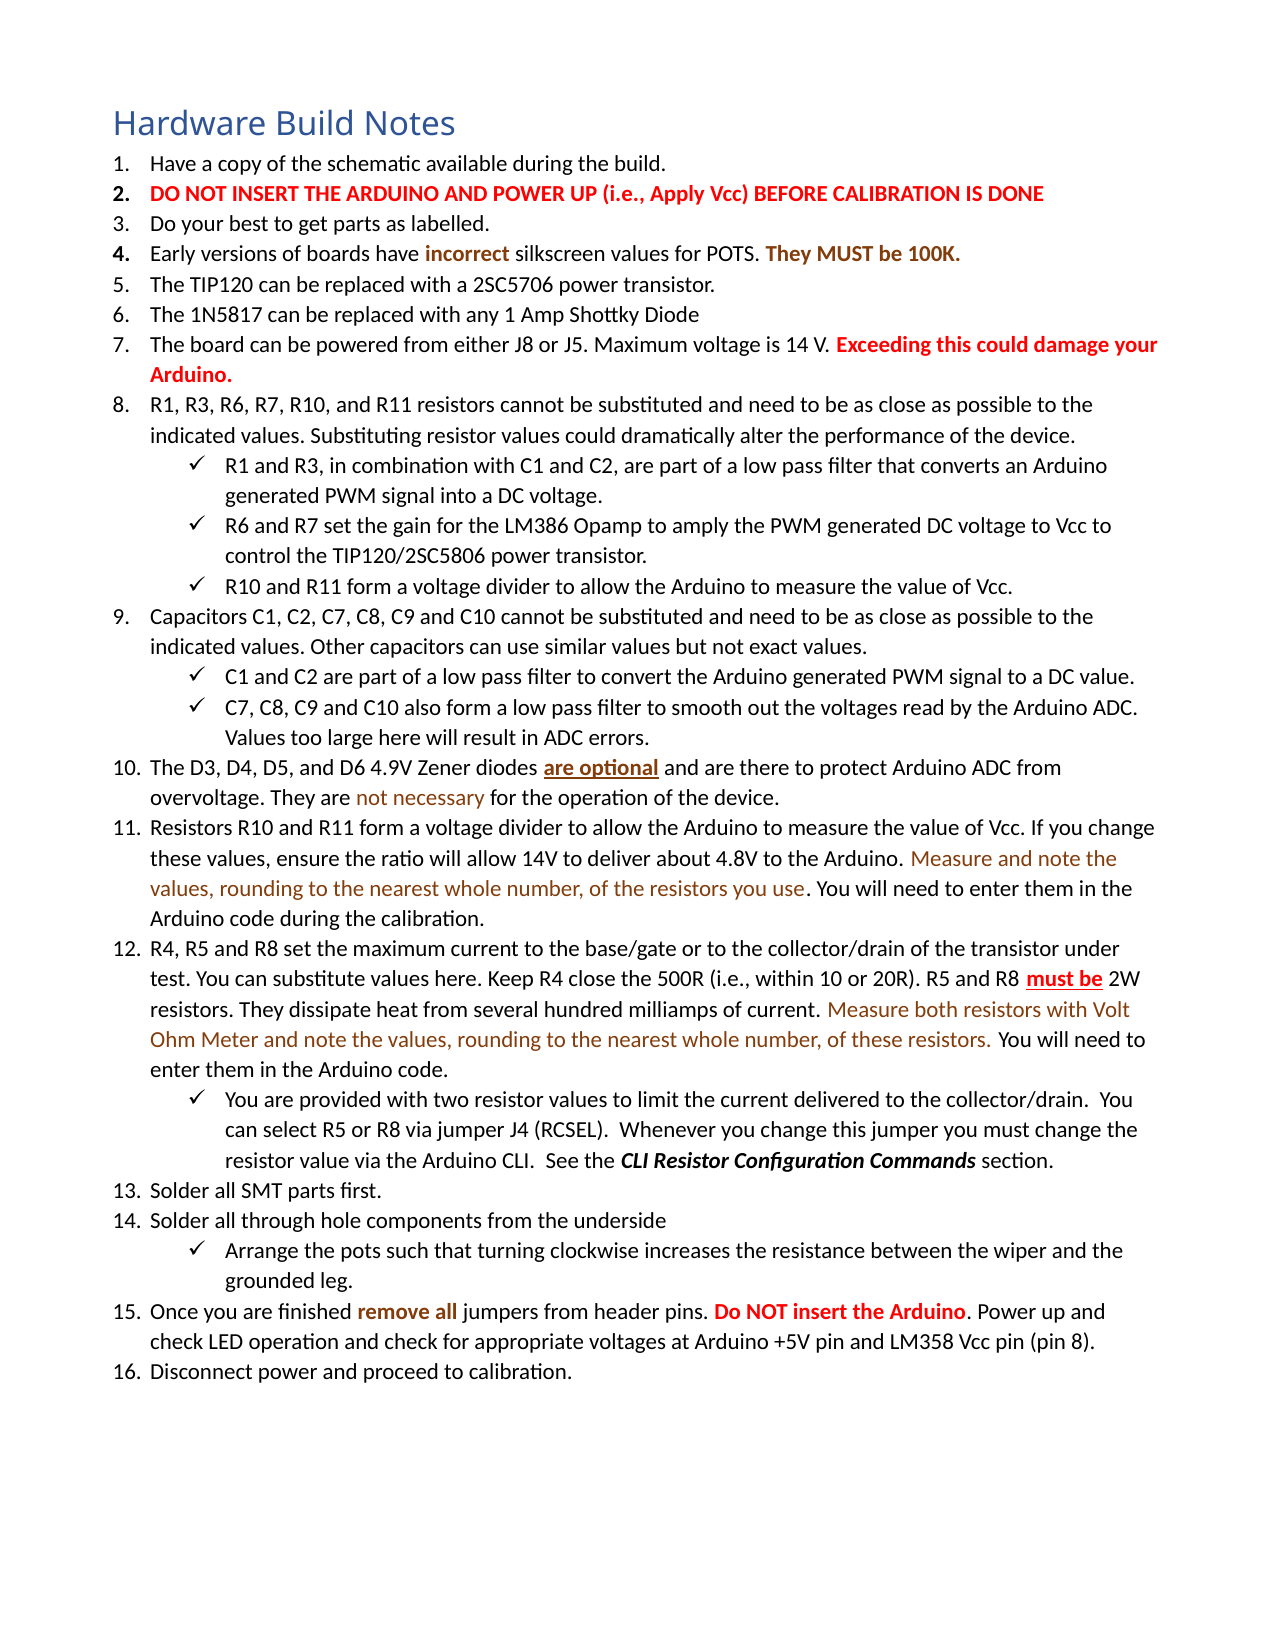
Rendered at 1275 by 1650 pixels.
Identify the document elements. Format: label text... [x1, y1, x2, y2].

list Capacitors C1, C2, C7, C8, C9 and C10 cannot be substituted and need to be as close as possible to the indicated values. Other capacitors can use similar values but not exact values. [112, 602, 1162, 660]
list Solder all through hole components from the underside [112, 1206, 1162, 1234]
list Arrange the pots such that turning clockwise increases the resistance between the wiper and the grounded leg. [187, 1236, 1162, 1295]
list Resistors R10 and R11 form a voltage divider to allow the Arduino to measure the value of Vcc. If you change these values, ensure the ratio will allow 14V to deliver about 4.8V to the Arduino. Measure and note the values, rounding to the nearest whole number, of the resistors you use. You will need to enter them in the Arduino code during the calibration. [112, 813, 1162, 932]
list You are provided with two resistor values to limit the current delivered to the collector/drain. You can select R5 or R8 via jumper J4 (RCSEL). Whenever you change this jumper you must change the resistor value via the Arduino CLI. See the CLI Resistor Configuration Commands section. [187, 1085, 1162, 1174]
list C1 and C2 are part of a low pass filter to convert the Arduino generated PWM signal to a DC value. [187, 662, 1162, 691]
list Early versions of boards have incorrect silkscreen values for POTS. They MUST be 100K. [112, 239, 1162, 268]
list Do your best to get parts as labelled. [112, 209, 1162, 237]
list R10 and R11 form a voltage divider to allow the Arduino to measure the value of Vcc. [187, 572, 1162, 600]
list Solder all SMT parts first. [112, 1176, 1162, 1204]
list The TIP120 can be replaced with a 2SC5706 power transistor. [112, 270, 1162, 298]
subtitle Hardware Build Notes [112, 100, 1162, 145]
list The D3, D4, D5, and D6 4.9V Zener diodes are optional and are there to protect Arduino ADC from overvoltage. They are not necessary for the operation of the device. [112, 753, 1162, 811]
list R1, R3, R6, R7, R10, and R11 resistors cannot be substituted and need to be as close as possible to the indicated values. Substituting resistor values could dramatically alter the performance of the device. [112, 391, 1162, 449]
list C7, C8, C9 and C10 also form a low pass filter to smooth out the voltages read by the Arduino ADC. Values too large here will result in ADC errors. [187, 693, 1162, 751]
list The 1N5817 can be replaced with any 1 Amp Shottky Diode [112, 300, 1162, 328]
list R4, R5 and R8 set the maximum current to the base/gate or to the collector/drain of the transistor under test. You can substitute values here. Keep R4 close the 500R (i.e., within 10 or 20R). R5 and R8 must be 2W resistors. They dissipate heat from several hundred milliamps of current. Measure both resistors with Volt Ohm Meter and note the values, rounding to the nearest whole number, of these resistors. You will need to enter them in the Arduino code. [112, 934, 1162, 1083]
list R6 and R7 set the gain for the LM386 Opamp to amply the PWM generated DC voltage to Vcc to control the TIP120/2SC5806 power transistor. [187, 511, 1162, 570]
list Once you are finished remove all jumpers from header pins. Do NOT insert the Arduino. Power up and check LED operation and check for appropriate voltages at Arduino +5V pin and LM358 Vcc pin (pin 8). [112, 1297, 1162, 1355]
list Disconnect power and proceed to calibration. [112, 1357, 1162, 1385]
list Have a copy of the schematic available during the build. [112, 149, 1162, 177]
list R1 and R3, in combination with C1 and C2, are part of a low pass filter that converts an Arduino generated PWM signal into a DC voltage. [187, 451, 1162, 509]
list DO NOT INSERT THE ARDUINO AND POWER UP (i.e., Apply Vcc) BEFORE CALIBRATION IS DONE [112, 179, 1162, 207]
list The board can be powered from either J8 or J5. Maximum voltage is 14 V. Exceeding this could damage your Arduino. [112, 330, 1162, 388]
